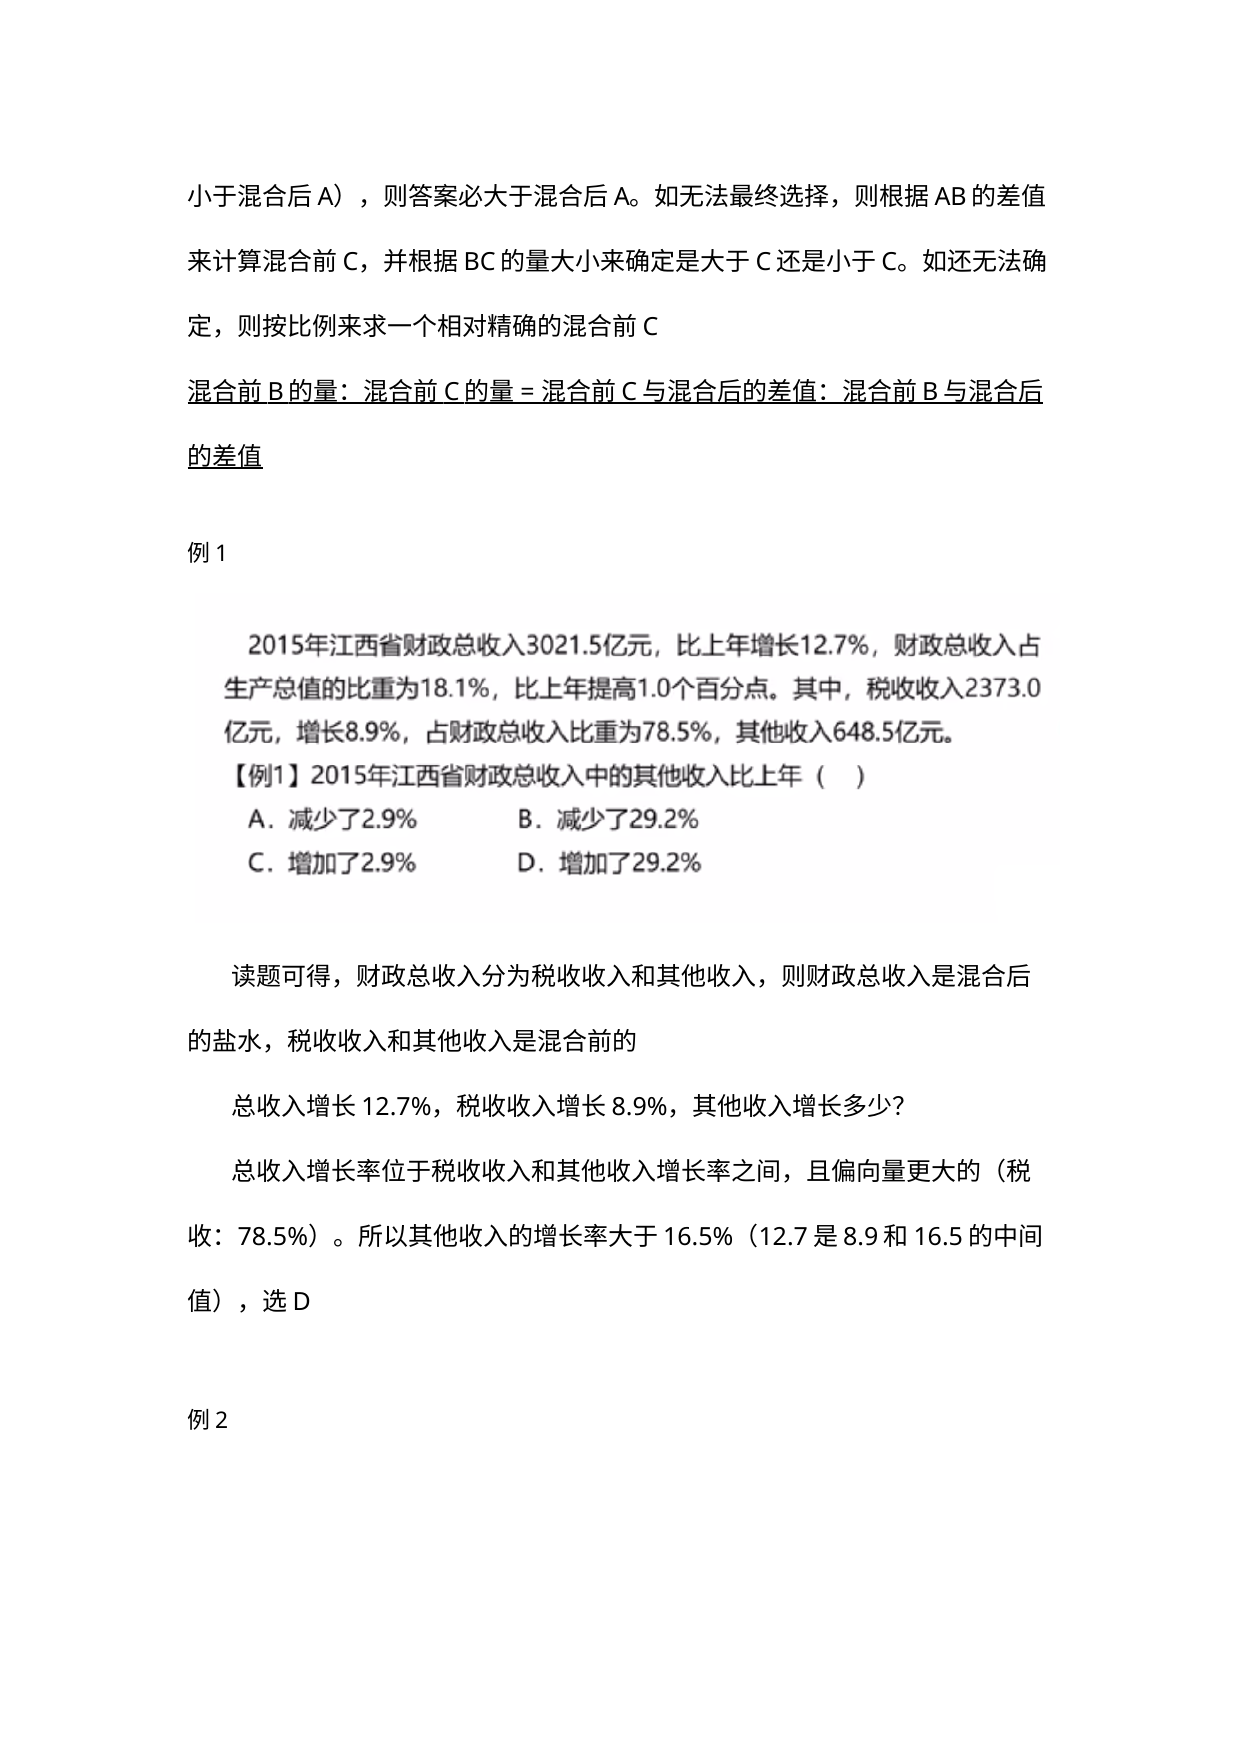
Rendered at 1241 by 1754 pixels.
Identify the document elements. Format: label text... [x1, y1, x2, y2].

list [187, 162, 1053, 357]
list 总收入增长12.7%，税收收入增长8.9%，其他收入增长多少？ [187, 1072, 1053, 1137]
list 混合前B的量：混合前C的量 = 混合前C与混合后的差值：混合前B与混合后的差值 [187, 357, 1053, 487]
picture [195, 593, 1060, 923]
list 例1 [187, 519, 1053, 584]
text 例2 [187, 1386, 1053, 1451]
list 总收入增长率位于税收收入和其他收入增长率之间，且偏向量更大的（税收：78.5%）。所以其他收入的增长率大于16.5%（12.7是8.9和16.5的中间值），选D [187, 1137, 1053, 1332]
